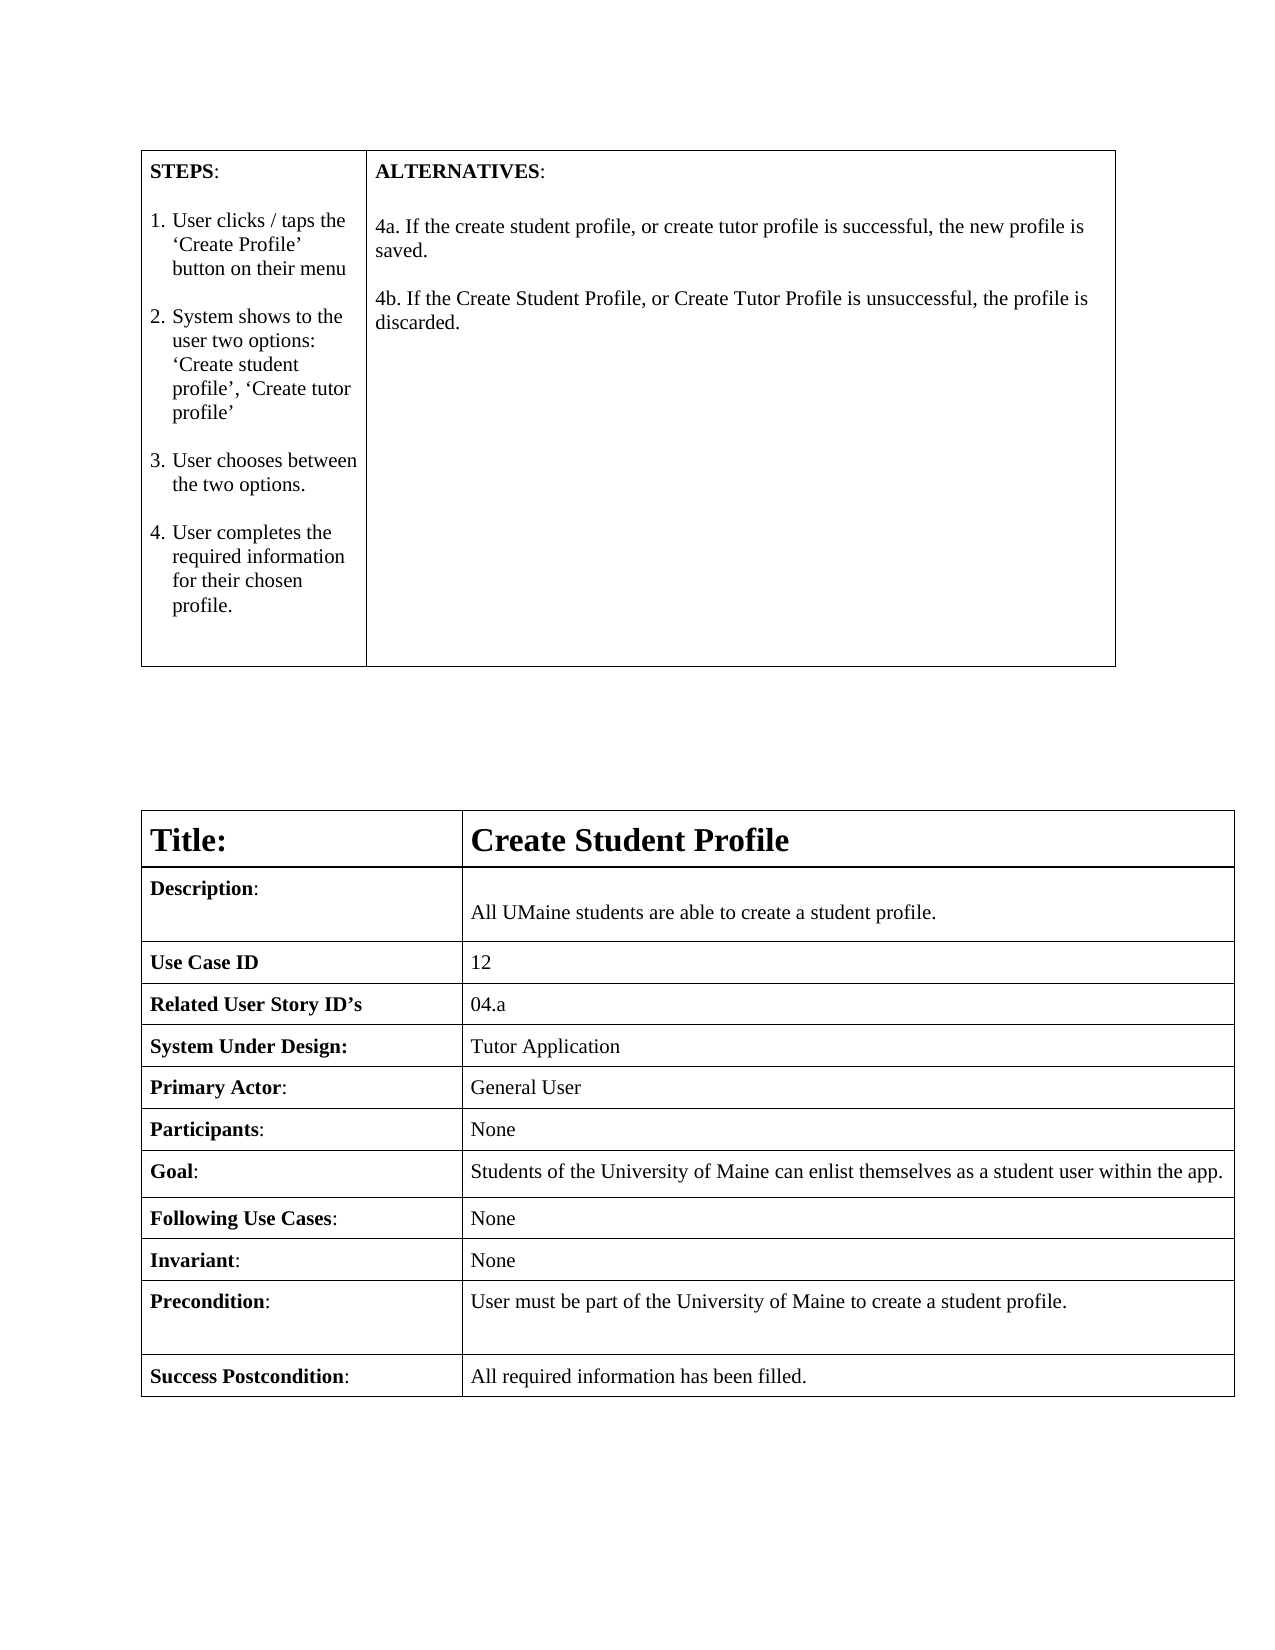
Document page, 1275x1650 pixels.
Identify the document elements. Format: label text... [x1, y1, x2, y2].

table_cell Participants: [142, 1109, 462, 1149]
table_cell All UMaine students are able to create a student profile. [463, 868, 1234, 941]
table_cell Related User Story ID’s [142, 984, 462, 1024]
table_cell Precondition: [142, 1281, 462, 1354]
table_header Create Student Profile [463, 811, 1234, 866]
table_cell Use Case ID [142, 942, 462, 982]
table_cell System Under Design: [142, 1025, 462, 1066]
table_cell Tutor Application [463, 1025, 1234, 1066]
table_cell Goal: [142, 1151, 462, 1197]
table_cell None [463, 1198, 1234, 1238]
table_cell None [463, 1239, 1234, 1280]
table_header Title: [142, 811, 462, 866]
table_cell General User [463, 1067, 1234, 1108]
table_cell User must be part of the University of Maine to create a student profile. [463, 1281, 1234, 1354]
table_cell Students of the University of Maine can enlist themselves as a student user within the app. [463, 1151, 1234, 1197]
table_cell None [463, 1109, 1234, 1149]
table_cell 12 [463, 942, 1234, 982]
table_cell 04.a [463, 984, 1234, 1024]
table_cell Success Postcondition: [142, 1355, 462, 1396]
table_cell Following Use Cases: [142, 1198, 462, 1238]
table_cell All required information has been filled. [463, 1355, 1234, 1396]
table_cell Primary Actor: [142, 1067, 462, 1108]
table_cell Description: [142, 868, 462, 941]
table_cell Invariant: [142, 1239, 462, 1280]
